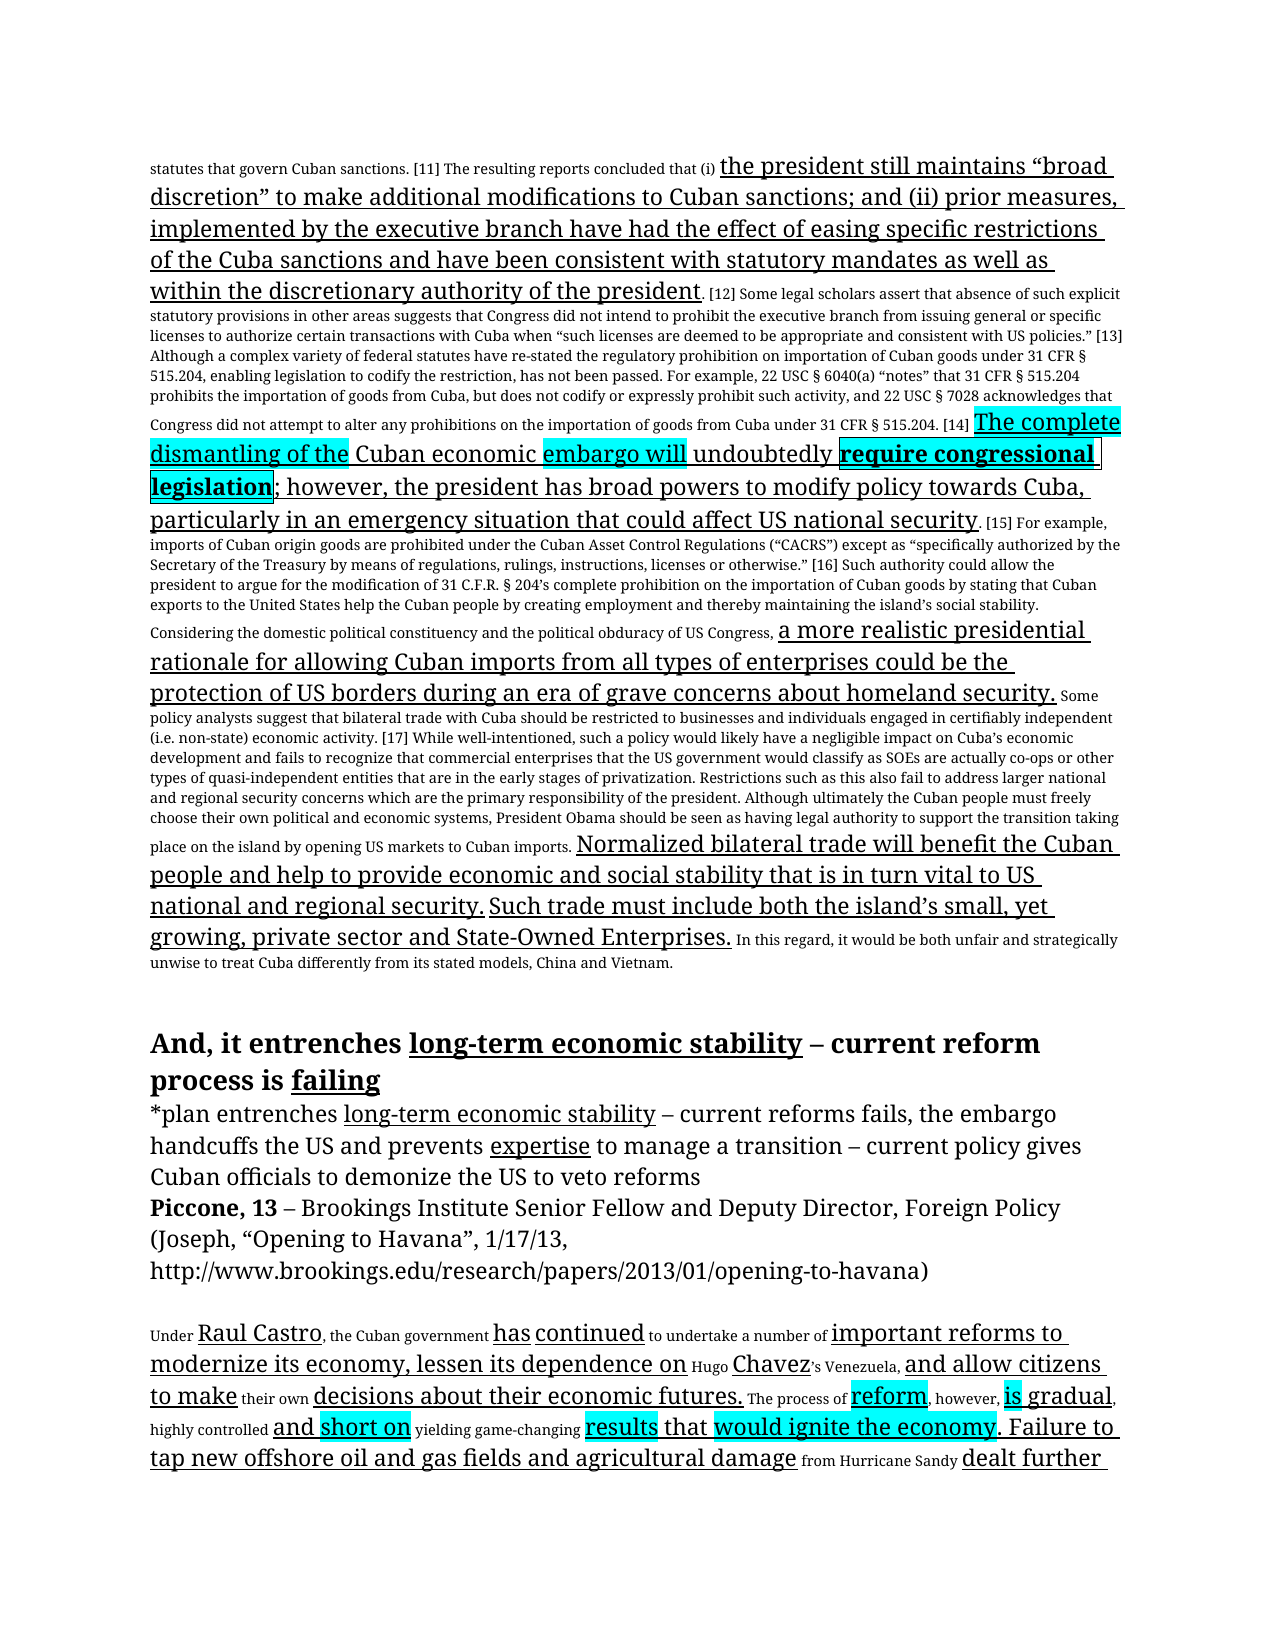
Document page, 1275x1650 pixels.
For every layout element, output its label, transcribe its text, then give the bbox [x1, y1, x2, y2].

text *plan entrenches long-term economic stability – current reforms fails, the embargo handcuffs the US and prevents expertise to manage a transition – current policy gives Cuban officials to demonize the US to veto reforms [150, 1098, 1125, 1192]
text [150, 1317, 1125, 1473]
text Piccone, 13 – Brookings Institute Senior Fellow and Deputy Director, Foreign Policy (Joseph, “Opening to Havana”, 1/17/13, http://www.brookings.edu/research/papers/2013/01/opening-to-havana) [150, 1192, 1125, 1286]
subtitle And, it entrenches long-term economic stability – current reform process is failing [150, 1024, 1125, 1098]
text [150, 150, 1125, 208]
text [150, 209, 1125, 972]
